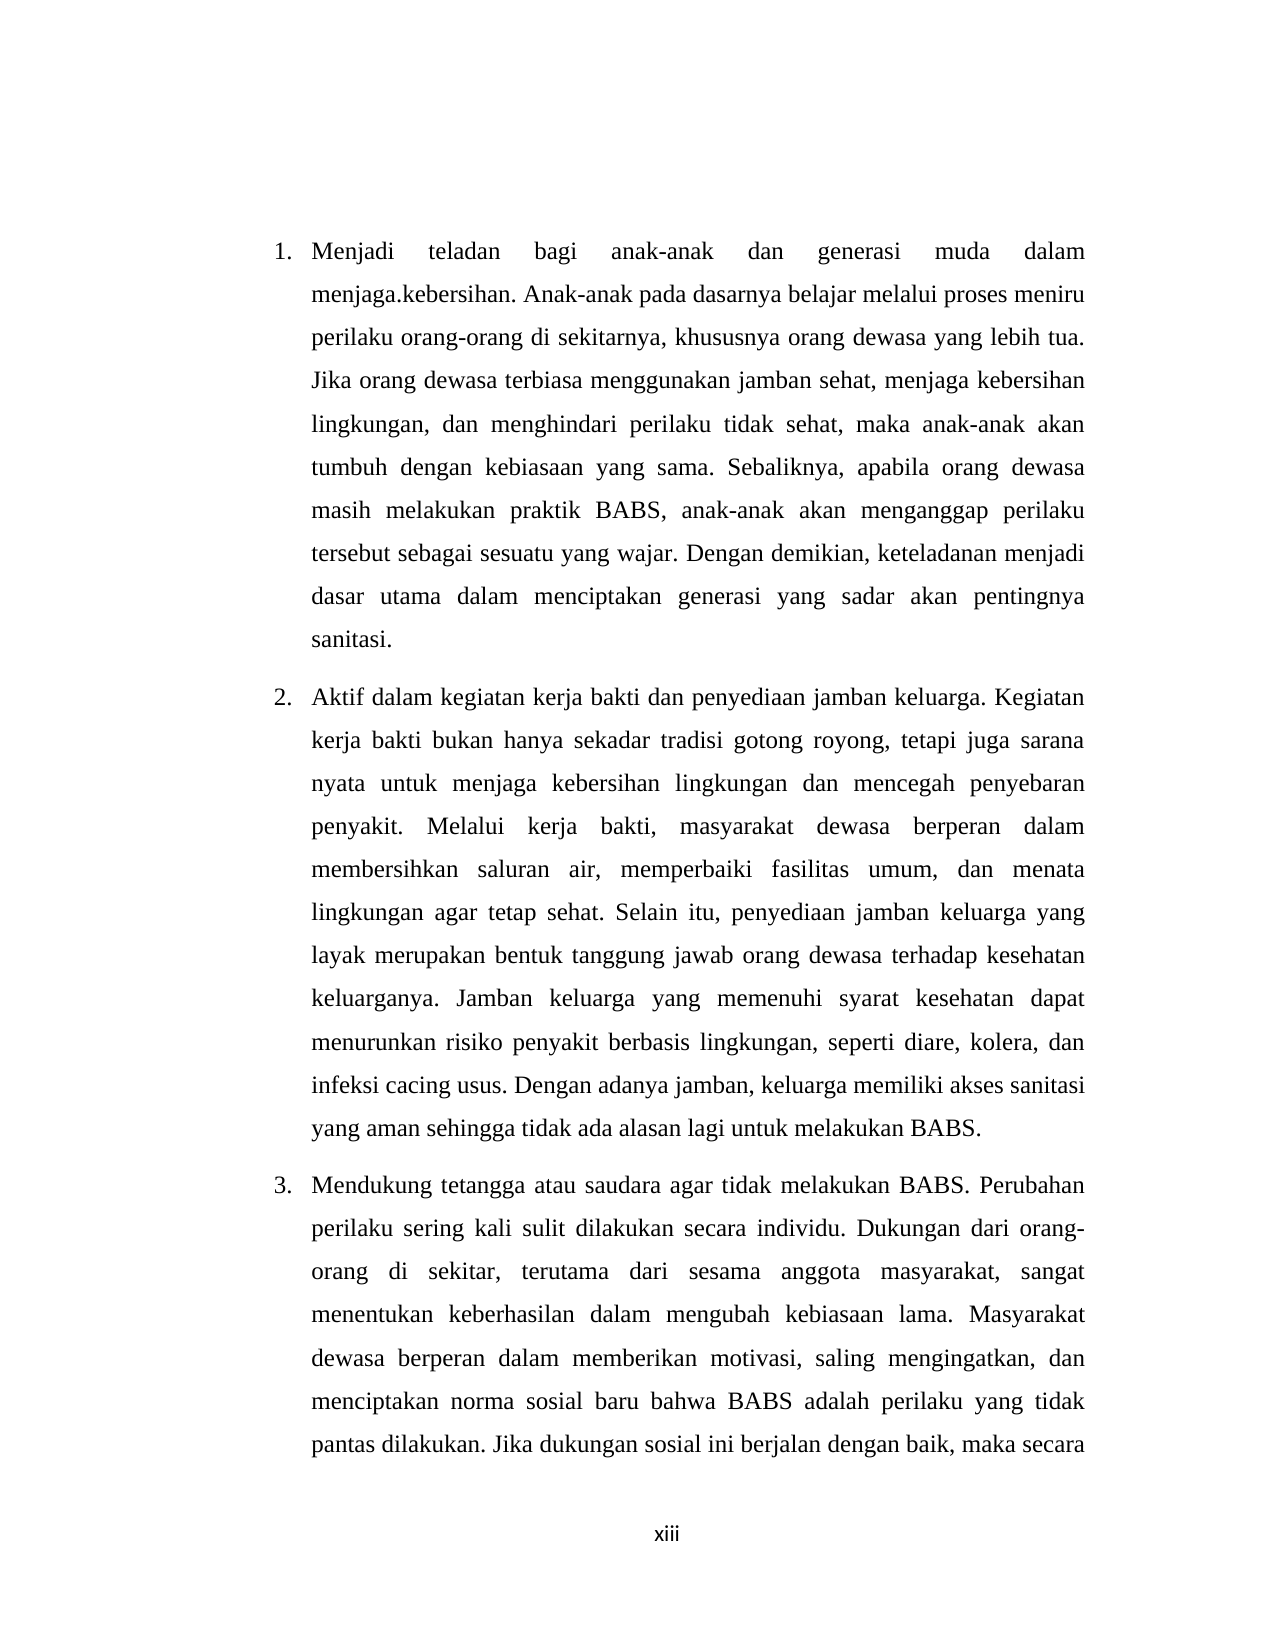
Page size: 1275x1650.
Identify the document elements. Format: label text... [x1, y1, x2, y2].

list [274, 1170, 1086, 1458]
list Aktif dalam kegiatan kerja bakti dan penyediaan jamban keluarga. Kegiatan kerja bakti bukan hanya sekadar tradisi gotong royong, tetapi juga sarana nyata untuk menjaga kebersihan lingkungan dan mencegah penyebaran penyakit. Melalui kerja bakti, masyarakat dewasa berperan dalam membersihkan saluran air, memperbaiki fasilitas umum, dan menata lingkungan agar tetap sehat. Selain itu, penyediaan jamban keluarga yang layak merupakan bentuk tanggung jawab orang dewasa terhadap kesehatan keluarganya. Jamban keluarga yang memenuhi syarat kesehatan dapat menurunkan risiko penyakit berbasis lingkungan, seperti diare, kolera, dan infeksi cacing usus. Dengan adanya jamban, keluarga memiliki akses sanitasi yang aman sehingga tidak ada alasan lagi untuk melakukan BABS. [274, 682, 1086, 1142]
list Menjadi teladan bagi anak-anak dan generasi muda dalam menjaga.kebersihan. Anak-anak pada dasarnya belajar melalui proses meniru perilaku orang-orang di sekitarnya, khususnya orang dewasa yang lebih tua. Jika orang dewasa terbiasa menggunakan jamban sehat, menjaga kebersihan lingkungan, dan menghindari perilaku tidak sehat, maka anak-anak akan tumbuh dengan kebiasaan yang sama. Sebaliknya, apabila orang dewasa masih melakukan praktik BABS, anak-anak akan menganggap perilaku tersebut sebagai sesuatu yang wajar. Dengan demikian, keteladanan menjadi dasar utama dalam menciptakan generasi yang sadar akan pentingnya sanitasi. [274, 236, 1086, 653]
